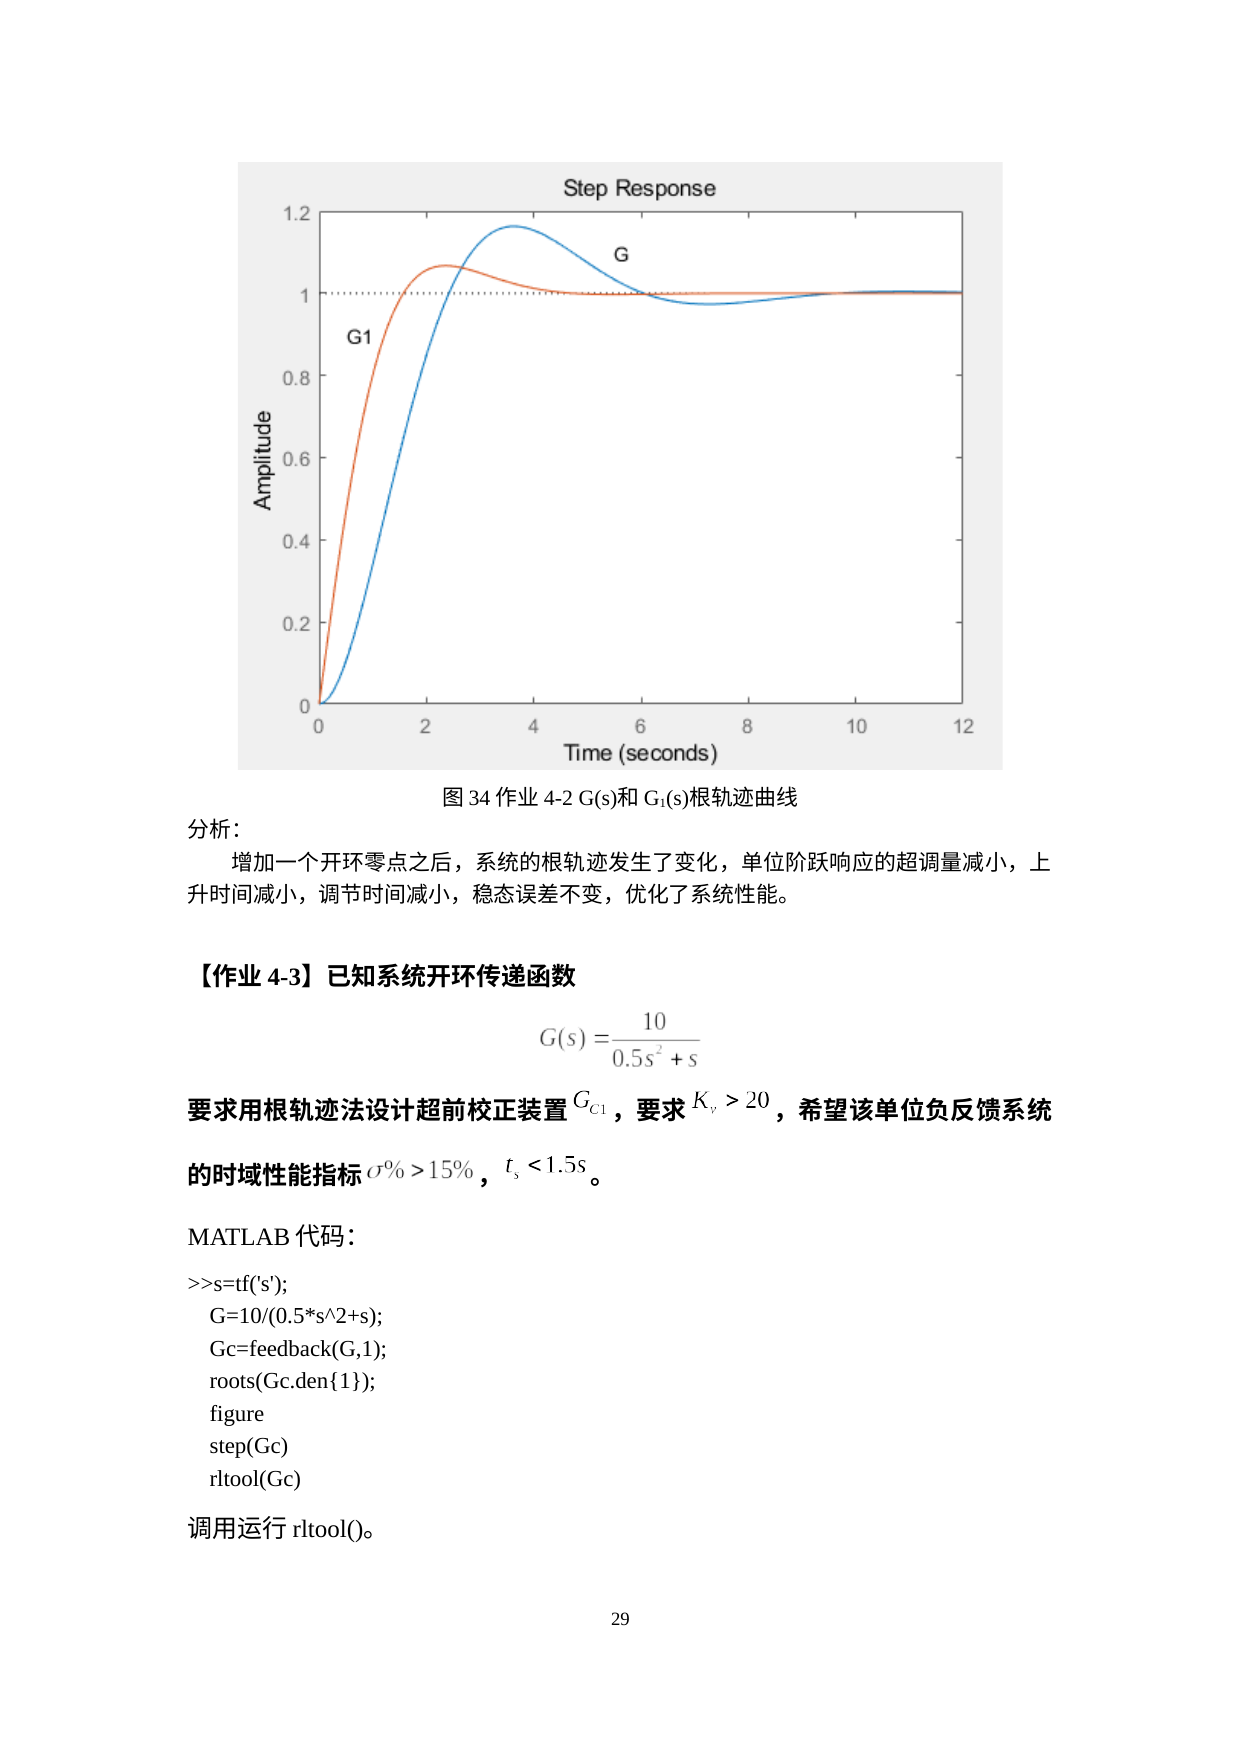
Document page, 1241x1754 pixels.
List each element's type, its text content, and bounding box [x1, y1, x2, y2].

text step(Gc) [209, 1429, 1053, 1462]
text G=10/(0.5*s^2+s); [209, 1299, 1053, 1332]
text figure [209, 1397, 1053, 1429]
text 调用运行rltool()。 [187, 1494, 1053, 1559]
text rltool(Gc) [209, 1462, 1053, 1494]
text Gc=feedback(G,1); [209, 1332, 1053, 1364]
text roots(Gc.den{1}); [209, 1364, 1053, 1397]
text MATLAB代码： [187, 1202, 1053, 1267]
picture [237, 162, 1003, 770]
text 图34 作业4-2 G(s)和G1(s)根轨迹曲线 [187, 779, 1053, 812]
text 分析： [187, 812, 1053, 844]
text 要求用根轨迹法设计超前校正装置，要求，希望该单位负反馈系统的时域性能指标，。 [187, 1072, 1053, 1202]
text 【作业4-3】已知系统开环传递函数 [187, 942, 1053, 1007]
text 增加一个开环零点之后，系统的根轨迹发生了变化，单位阶跃响应的超调量减小，上升时间减小，调节时间减小，稳态误差不变，优化了系统性能。 [187, 844, 1053, 909]
text >>s=tf('s'); [187, 1267, 1053, 1299]
